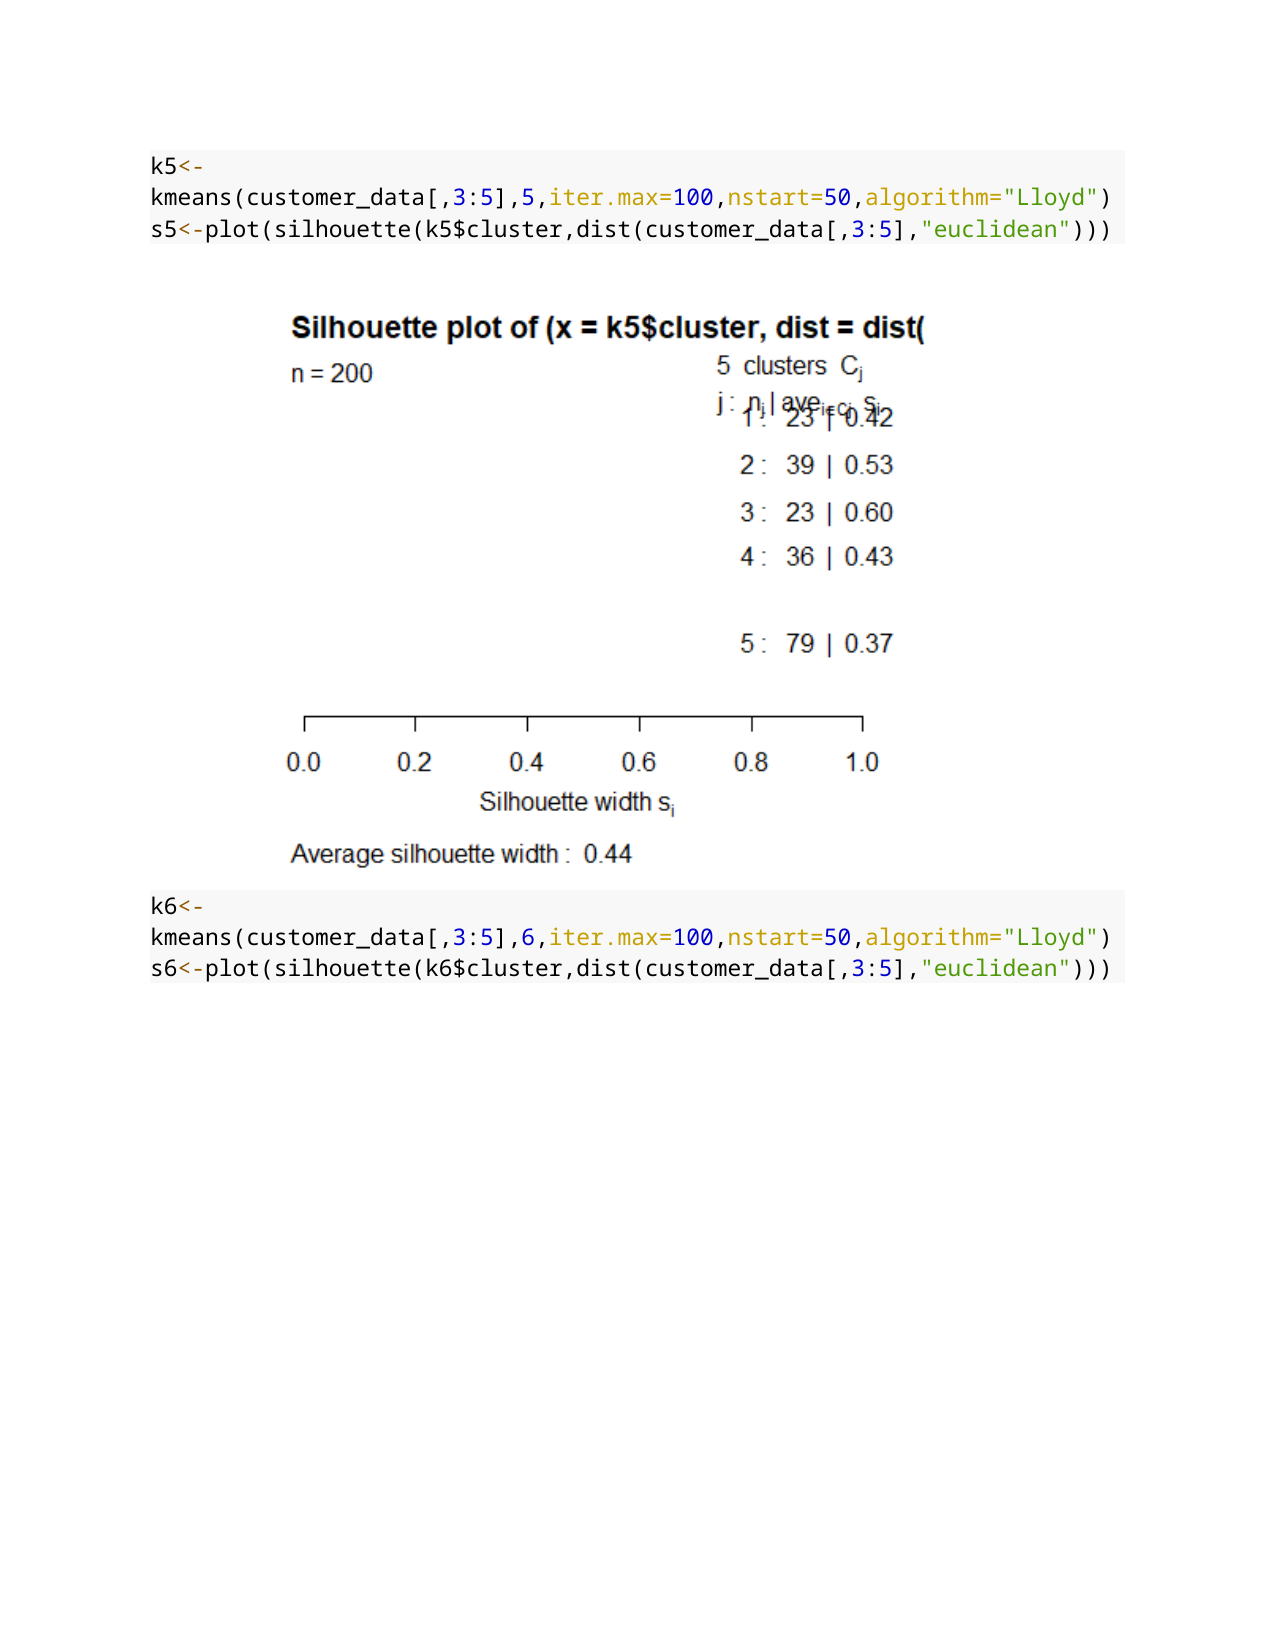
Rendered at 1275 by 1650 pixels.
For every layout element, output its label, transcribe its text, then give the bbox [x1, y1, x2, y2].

text k6<-kmeans(customer_data[,3:5],6,iter.max=100,nstart=50,algorithm="Lloyd") s6<-plot(silhouette(k6$cluster,dist(customer_data[,3:5],"euclidean"))) [205, 890, 1125, 983]
text k5<-kmeans(customer_data[,3:5],5,iter.max=100,nstart=50,algorithm="Lloyd") s5<-plot(silhouette(k5$cluster,dist(customer_data[,3:5],"euclidean"))) [150, 150, 1125, 244]
picture [168, 264, 927, 871]
